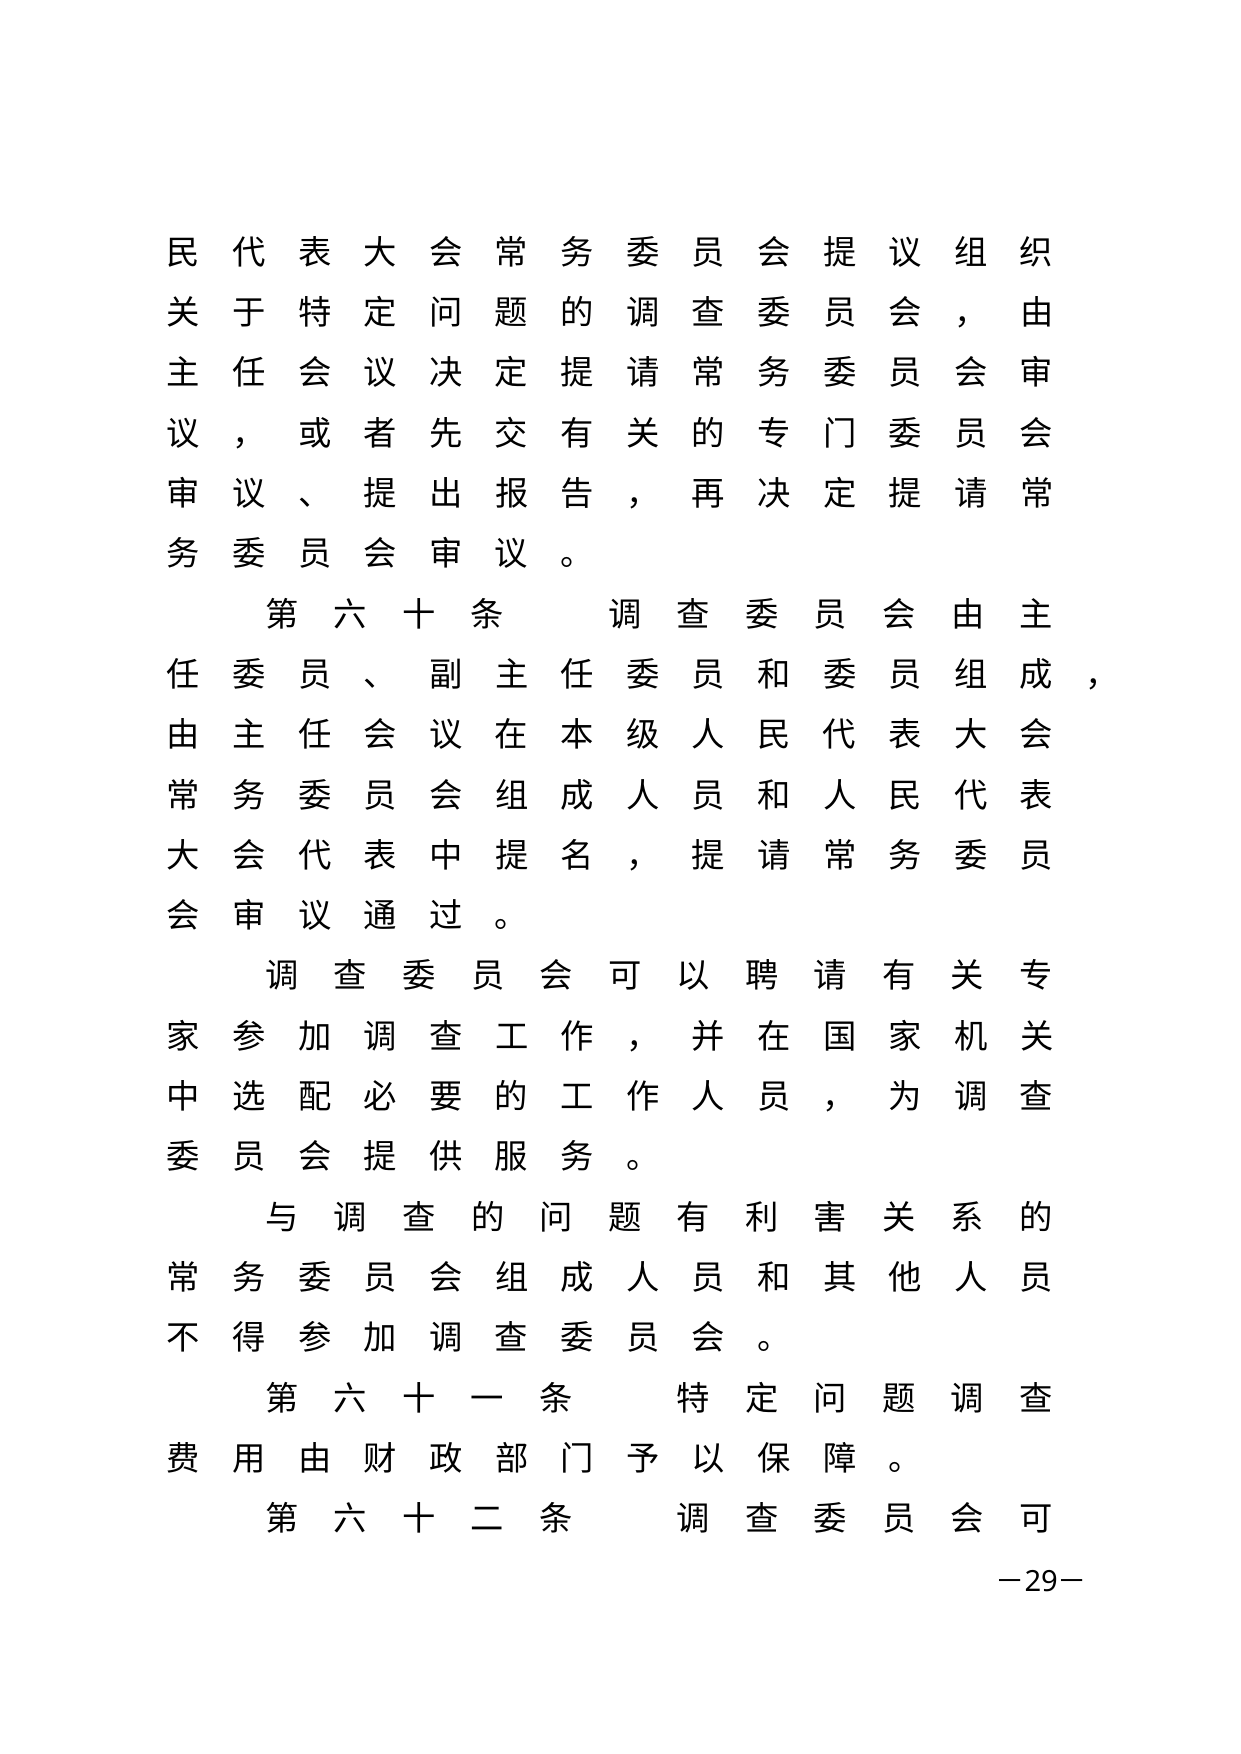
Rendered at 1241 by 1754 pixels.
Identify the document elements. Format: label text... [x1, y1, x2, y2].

text 五分之一以上常务委员会组成人员书面联名，可以向本级人民代表大会常务委员会提议组织关于特定问题的调查委员会，由主任会议决定提请常务委员会审议，或者先交有关的专门委员会审议、提出报告，再决定提请常务委员会审议。 [167, 219, 1085, 581]
text 第六十一条 特定问题调查费用由财政部门予以保障。 [167, 1365, 1085, 1486]
text 与调查的问题有利害关系的常务委员会组成人员和其他人员不得参加调查委员会。 [167, 1184, 1085, 1365]
text 调查委员会可以聘请有关专家参加调查工作，并在国家机关中选配必要的工作人员，为调查委员会提供服务。 [167, 943, 1085, 1184]
text 第六十二条 调查委员会可以根据需要，提请主任会议同意后，要求有关国家机关参与调查工作。 [167, 1486, 1085, 1546]
text 第六十条 调查委员会由主任委员、副主任委员和委员组成，由主任会议在本级人民代表大会常务委员会组成人员和人民代表大会代表中提名，提请常务委员会审议通过。 [167, 581, 1085, 943]
